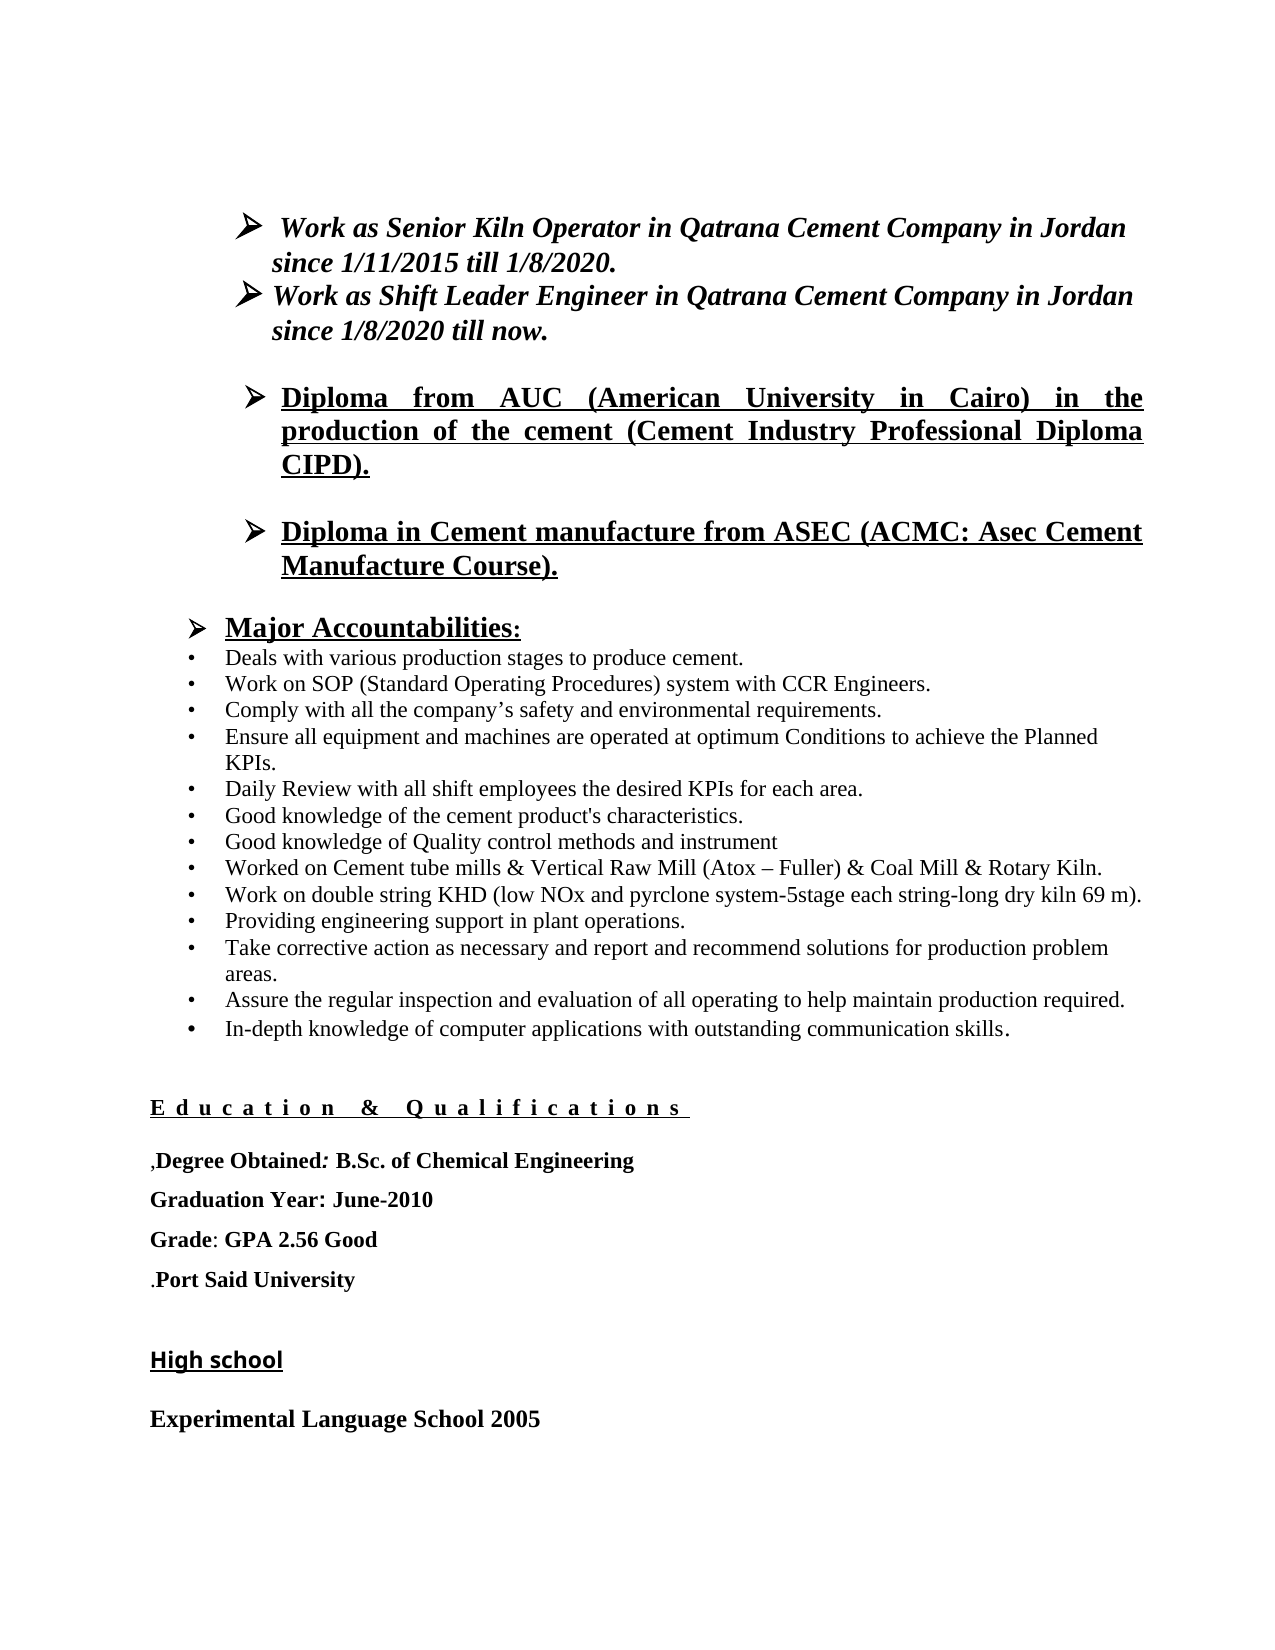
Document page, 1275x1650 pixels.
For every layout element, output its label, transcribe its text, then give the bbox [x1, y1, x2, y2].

list Worked on Cement tube mills & Vertical Raw Mill (Atox – Fuller) & Coal Mill & Rotary Kiln. [187, 854, 1144, 881]
list Diploma from AUC (American University in Cairo) in the production of the cement (Cement Industry Professional Diploma CIPD). [244, 380, 1144, 481]
list Take corrective action as necessary and report and recommend solutions for production problem areas. [187, 933, 1144, 986]
list Diploma in Cement manufacture from ASEC (ACMC: Asec Cement Manufacture Course). [244, 514, 1144, 581]
list Good knowledge of the cement product's characteristics. [187, 802, 1144, 828]
list In-depth knowledge of computer applications with outstanding communication skills. [187, 1013, 1144, 1041]
list Major Accountabilities: [187, 610, 1144, 644]
list Work on SOP (Standard Operating Procedures) system with CCR Engineers. [187, 670, 1144, 696]
list Work on double string KHD (low NOx and pyrclone system-5stage each string-long dry kiln 69 m). [187, 881, 1144, 907]
list Comply with all the company’s safety and environmental requirements. [187, 696, 1144, 723]
text Experimental Language School 2005 [150, 1404, 1144, 1433]
text Education & Qualifications [150, 1094, 1144, 1120]
text Graduation Year: June-2010 [150, 1186, 1144, 1213]
list Work as Senior Kiln Operator in Qatrana Cement Company in Jordan since 1/11/2015 till 1/8/2020. [234, 210, 1144, 278]
text Degree Obtained: B.Sc. of Chemical Engineering, [150, 1147, 1144, 1173]
list Daily Review with all shift employees the desired KPIs for each area. [187, 775, 1144, 802]
list Providing engineering support in plant operations. [187, 907, 1144, 933]
text High school [150, 1344, 1144, 1375]
list Assure the regular inspection and evaluation of all operating to help maintain production required. [187, 986, 1144, 1013]
list Deals with various production stages to produce cement. [187, 644, 1144, 670]
text Grade: GPA 2.56 Good [150, 1226, 1144, 1252]
list Work as Shift Leader Engineer in Qatrana Cement Company in Jordan since 1/8/2020 till now. [234, 278, 1144, 346]
text Port Said University. [150, 1266, 1144, 1292]
list Ensure all equipment and machines are operated at optimum Conditions to achieve the Planned KPIs. [187, 723, 1144, 775]
list Good knowledge of Quality control methods and instrument [187, 828, 1144, 854]
